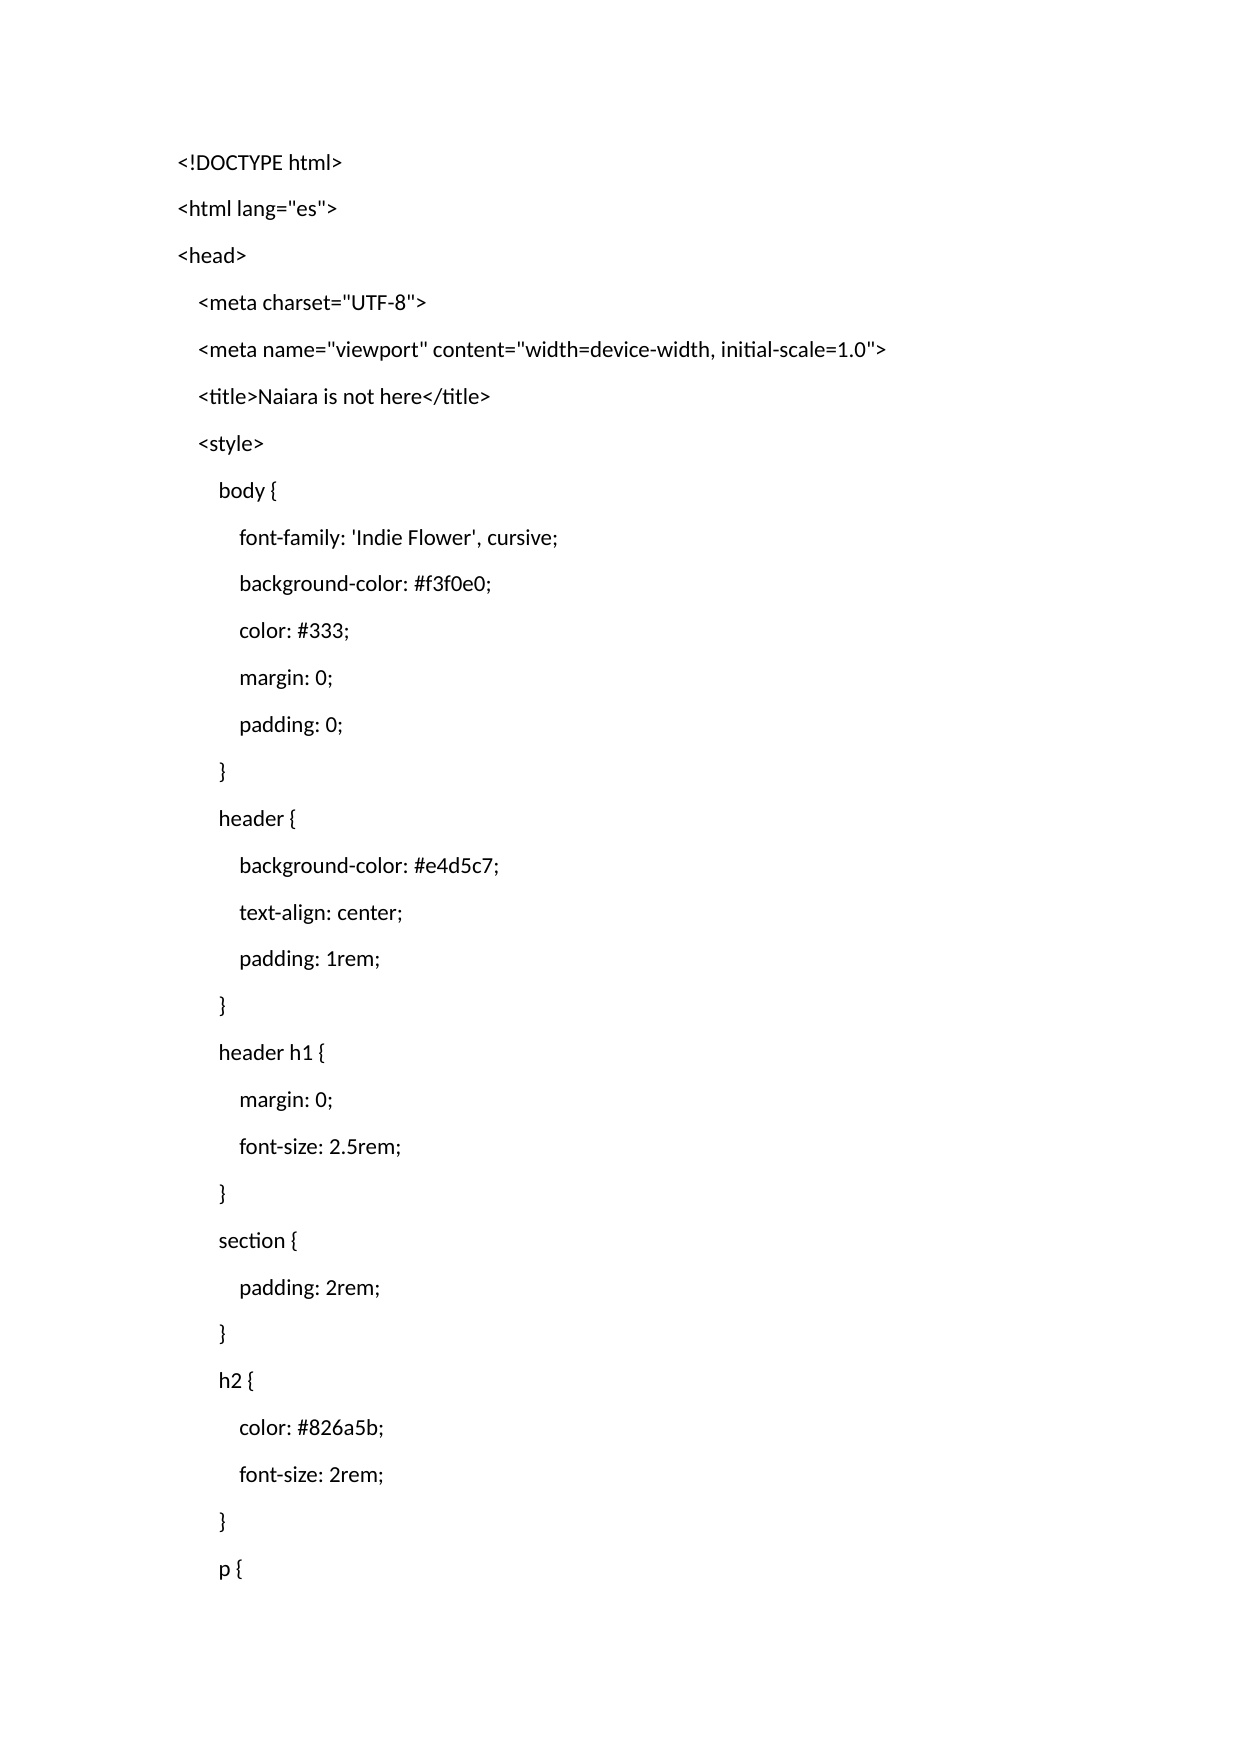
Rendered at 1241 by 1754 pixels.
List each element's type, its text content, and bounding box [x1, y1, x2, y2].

text } [177, 991, 1063, 1019]
text <meta name="viewport" content="width=device-width, initial-scale=1.0"> [177, 335, 1063, 363]
text header { [177, 804, 1063, 832]
text font-family: 'Indie Flower', cursive; [177, 523, 1063, 551]
text color: #333; [177, 616, 1063, 644]
text } [177, 1507, 1063, 1535]
text h2 { [177, 1366, 1063, 1394]
text } [177, 1179, 1063, 1207]
text <html lang="es"> [177, 194, 1063, 222]
text } [177, 1319, 1063, 1347]
text padding: 1rem; [177, 944, 1063, 972]
text body { [177, 476, 1063, 504]
text background-color: #e4d5c7; [177, 851, 1063, 879]
text background-color: #f3f0e0; [177, 569, 1063, 597]
text header h1 { [177, 1038, 1063, 1066]
text } [177, 757, 1063, 785]
text <style> [177, 429, 1063, 457]
text margin: 0; [177, 663, 1063, 691]
text font-size: 2.5rem; [177, 1132, 1063, 1160]
text <!DOCTYPE html> [177, 148, 1063, 176]
text padding: 0; [177, 710, 1063, 738]
text section { [177, 1226, 1063, 1254]
text <meta charset="UTF-8"> [177, 288, 1063, 316]
text p { [177, 1554, 1063, 1582]
text font-size: 2rem; [177, 1460, 1063, 1488]
text margin: 0; [177, 1085, 1063, 1113]
text text-align: center; [177, 898, 1063, 926]
text padding: 2rem; [177, 1273, 1063, 1301]
text <head> [177, 241, 1063, 269]
text <title>Naiara is not here</title> [177, 382, 1063, 410]
text color: #826a5b; [177, 1413, 1063, 1441]
